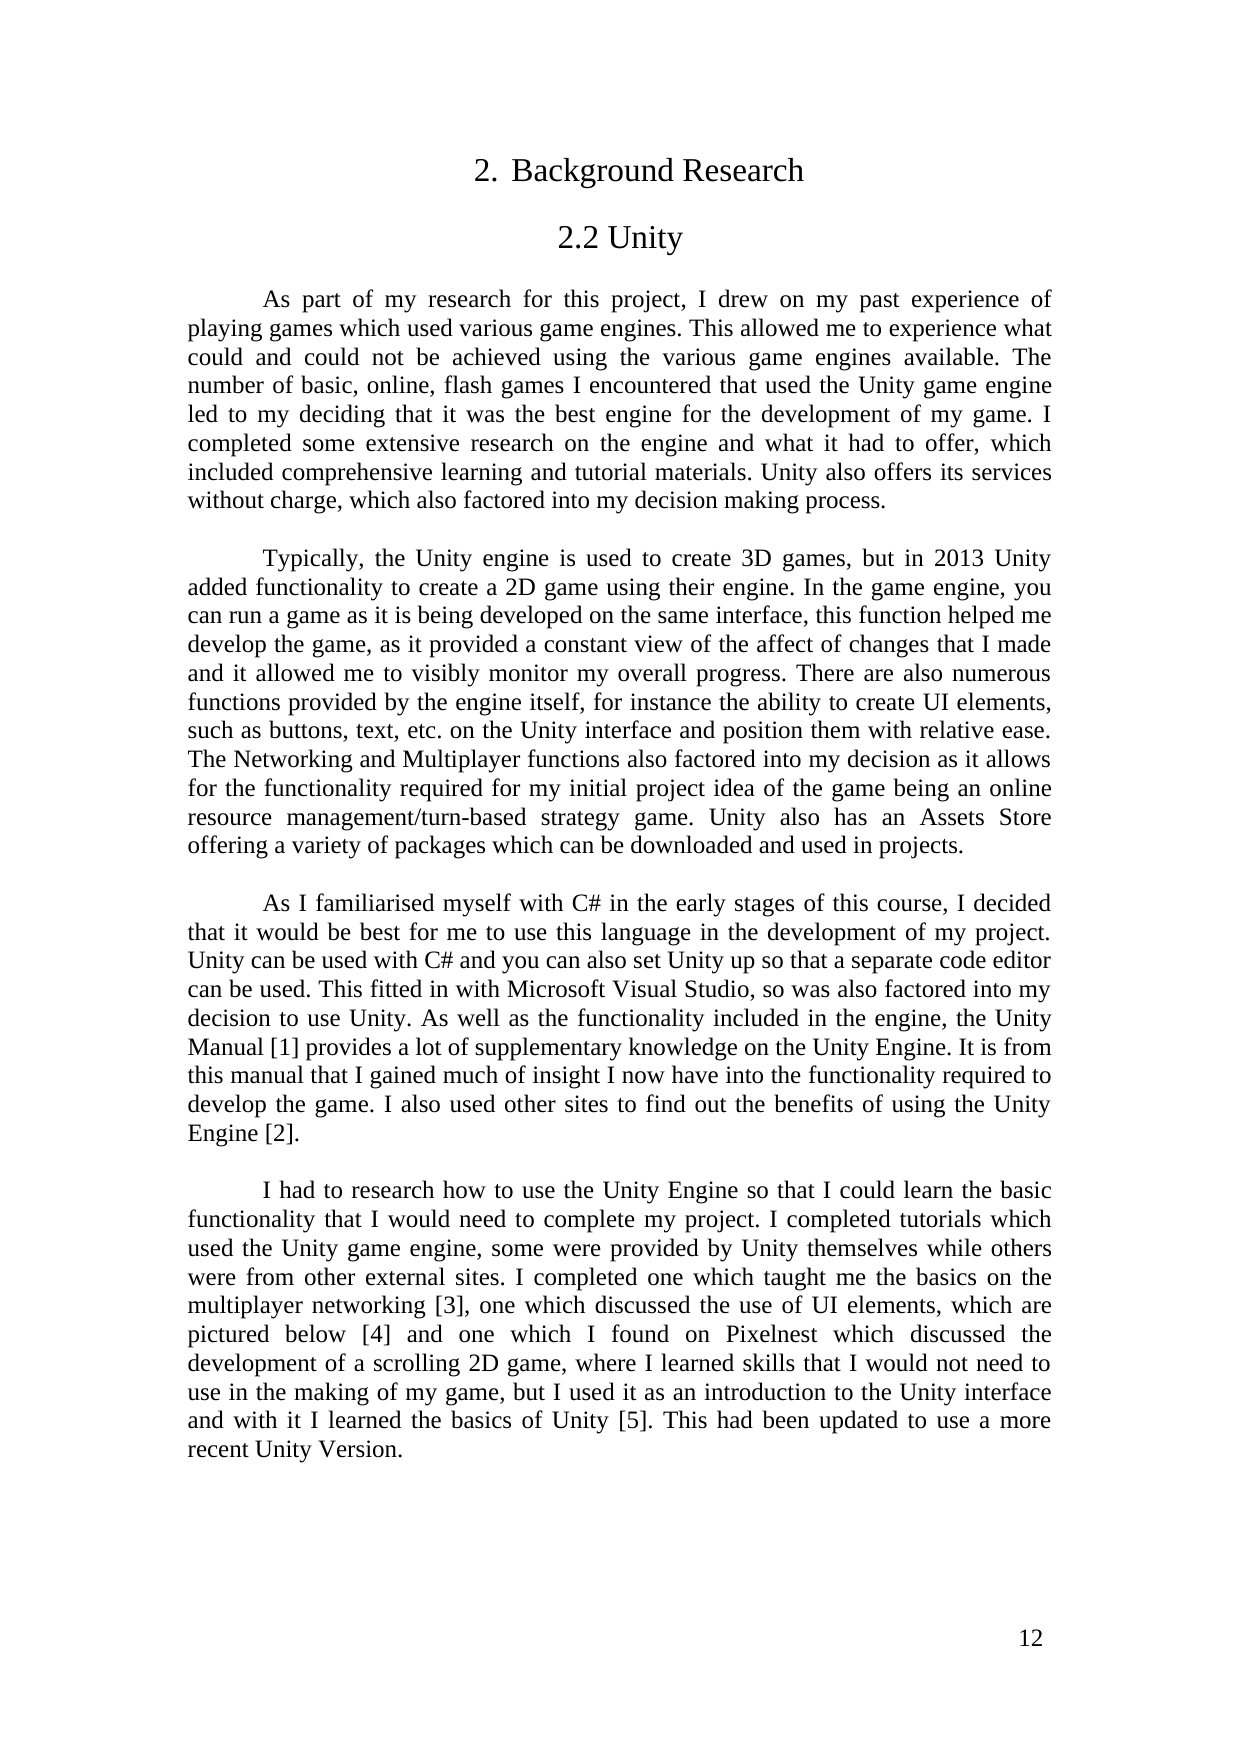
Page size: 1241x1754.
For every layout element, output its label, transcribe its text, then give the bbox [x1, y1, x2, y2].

subtitle Background Research [225, 150, 1053, 188]
text Typically, the Unity engine is used to create 3D games, but in 2013 Unity added functionality to create a 2D game using their engine. In the game engine, you can run a game as it is being developed on the same interface, this function helped me develop the game, as it provided a constant view of the affect of changes that I made and it allowed me to visibly monitor my overall progress. There are also numerous functions provided by the engine itself, for instance the ability to create UI elements, such as buttons, text, etc. on the Unity interface and position them with relative ease. The Networking and Multiplayer functions also factored into my decision as it allows for the functionality required for my initial project idea of the game being an online resource management/turn-based strategy game. Unity also has an Assets Store offering a variety of packages which can be downloaded and used in projects. [187, 543, 1053, 859]
text I had to research how to use the Unity Engine so that I could learn the basic functionality that I would need to complete my project. I completed tutorials which used the Unity game engine, some were provided by Unity themselves while others were from other external sites. I completed one which taught me the basics on the multiplayer networking [3], one which discussed the use of UI elements, which are pictured below [4] and one which I found on Pixelnest which discussed the development of a scrolling 2D game, where I learned skills that I would not need to use in the making of my game, but I used it as an introduction to the Unity interface and with it I learned the basics of Unity [5]. This had been updated to use a more recent Unity Version. [187, 1175, 1053, 1463]
text As part of my research for this project, I drew on my past experience of playing games which used various game engines. This allowed me to experience what could and could not be achieved using the various game engines available. The number of basic, online, flash games I encountered that used the Unity game engine led to my deciding that it was the best engine for the development of my game. I completed some extensive research on the engine and what it had to offer, which included comprehensive learning and tutorial materials. Unity also offers its services without charge, which also factored into my decision making process. [187, 284, 1053, 514]
text As I familiarised myself with C# in the early stages of this course, I decided that it would be best for me to use this language in the development of my project. Unity can be used with C# and you can also set Unity up so that a separate code editor can be used. This fitted in with Microsoft Visual Studio, so was also factored into my decision to use Unity. As well as the functionality included in the engine, the Unity Manual [1] provides a lot of supplementary knowledge on the Unity Engine. It is from this manual that I gained much of insight I now have into the functionality required to develop the game. I also used other sites to find out the benefits of using the Unity Engine [2]. [187, 888, 1053, 1147]
subtitle 2.2 Unity [187, 217, 1053, 255]
